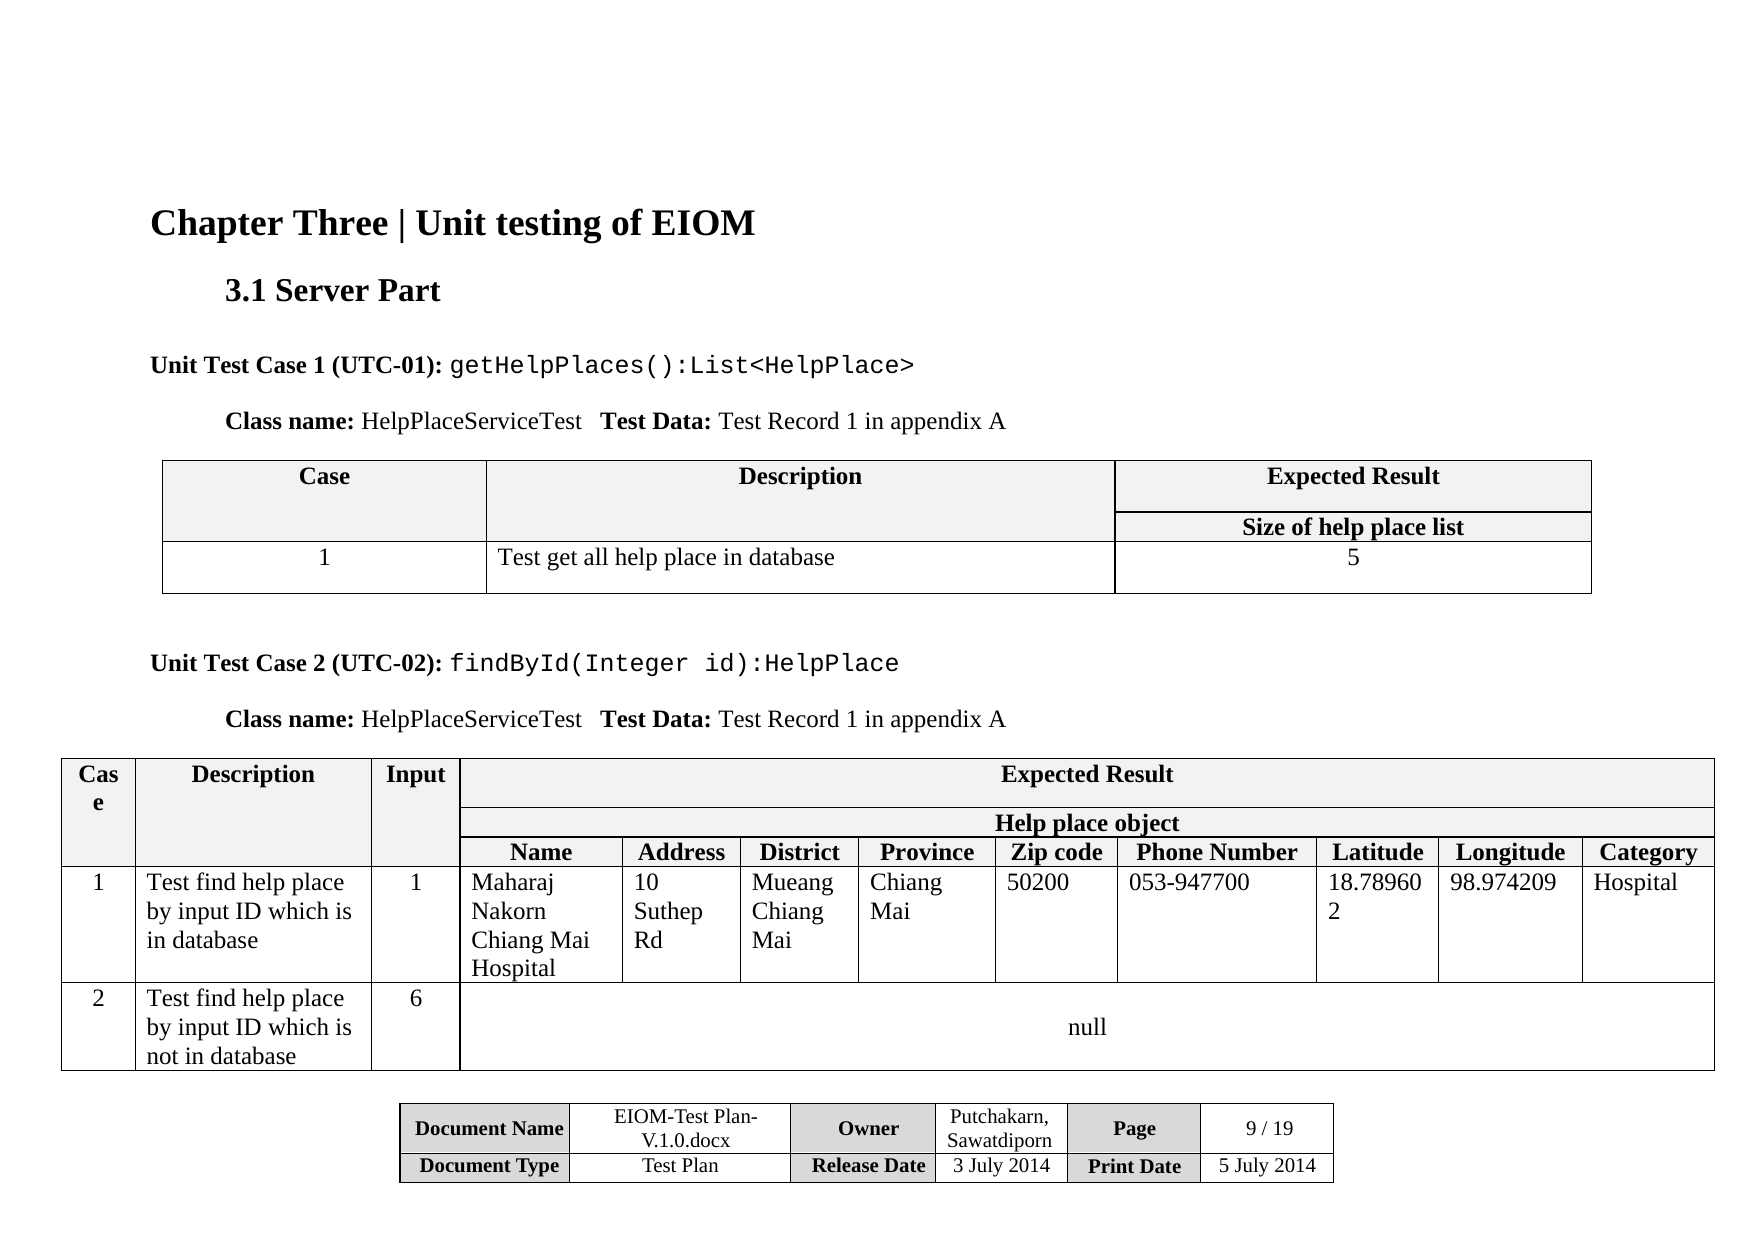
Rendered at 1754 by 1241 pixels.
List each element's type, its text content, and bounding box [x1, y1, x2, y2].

table_cell 5 [1116, 542, 1591, 593]
table_cell 50200 [996, 867, 1117, 982]
table_cell Address [623, 838, 740, 866]
table_cell Maharaj Nakorn Chiang Mai Hospital [461, 867, 622, 982]
table_cell 10 Suthep Rd [623, 867, 740, 982]
table_cell 18.789602 [1317, 867, 1438, 982]
table_cell Help place object [461, 808, 1714, 836]
table_cell Phone Number [1118, 838, 1316, 866]
table_cell Test get all help place in database [487, 542, 1114, 593]
subtitle 3.1 Server Part [150, 270, 1604, 309]
table_cell Latitude [1317, 838, 1438, 866]
text Class name: HelpPlaceServiceTest Test Data: Test Record 1 in appendix A [150, 406, 1604, 435]
table_cell Name [461, 838, 622, 866]
table_cell Hospital [1583, 867, 1714, 982]
table_cell Category [1583, 838, 1714, 866]
table_cell 1 [62, 867, 135, 982]
table_cell 053-947700 [1118, 867, 1316, 982]
table_header Description [136, 759, 371, 866]
table_cell 1 [163, 542, 486, 593]
table_header Case [163, 461, 486, 541]
table_header Case [62, 759, 135, 866]
table_cell Chiang Mai [859, 867, 995, 982]
table_header Input [372, 759, 459, 866]
table_cell Test find help place by input ID which is in database [136, 867, 371, 982]
table_header Expected Result [461, 759, 1714, 807]
table_cell Mueang Chiang Mai [741, 867, 858, 982]
table_cell Longitude [1439, 838, 1582, 866]
table_header Description [487, 461, 1114, 541]
table_cell Zip code [996, 838, 1117, 866]
text Class name: HelpPlaceServiceTest Test Data: Test Record 1 in appendix A [150, 704, 1604, 733]
table_cell Province [859, 838, 995, 866]
text Unit Test Case 1 (UTC-01): getHelpPlaces():List<HelpPlace> [150, 350, 1604, 381]
table_cell District [741, 838, 858, 866]
subtitle Chapter Three | Unit testing of EIOM [150, 200, 1604, 243]
text Unit Test Case 2 (UTC-02): findById(Integer id):HelpPlace [150, 648, 1604, 678]
table_cell 6 [372, 983, 459, 1069]
table_cell Size of help place list [1116, 513, 1591, 541]
table_cell null [461, 983, 1714, 1069]
table_cell 98.974209 [1439, 867, 1582, 982]
table_header Expected Result [1116, 461, 1591, 511]
table_cell 2 [62, 983, 135, 1069]
table_cell Test find help place by input ID which is not in database [136, 983, 371, 1069]
table_cell 1 [372, 867, 459, 982]
